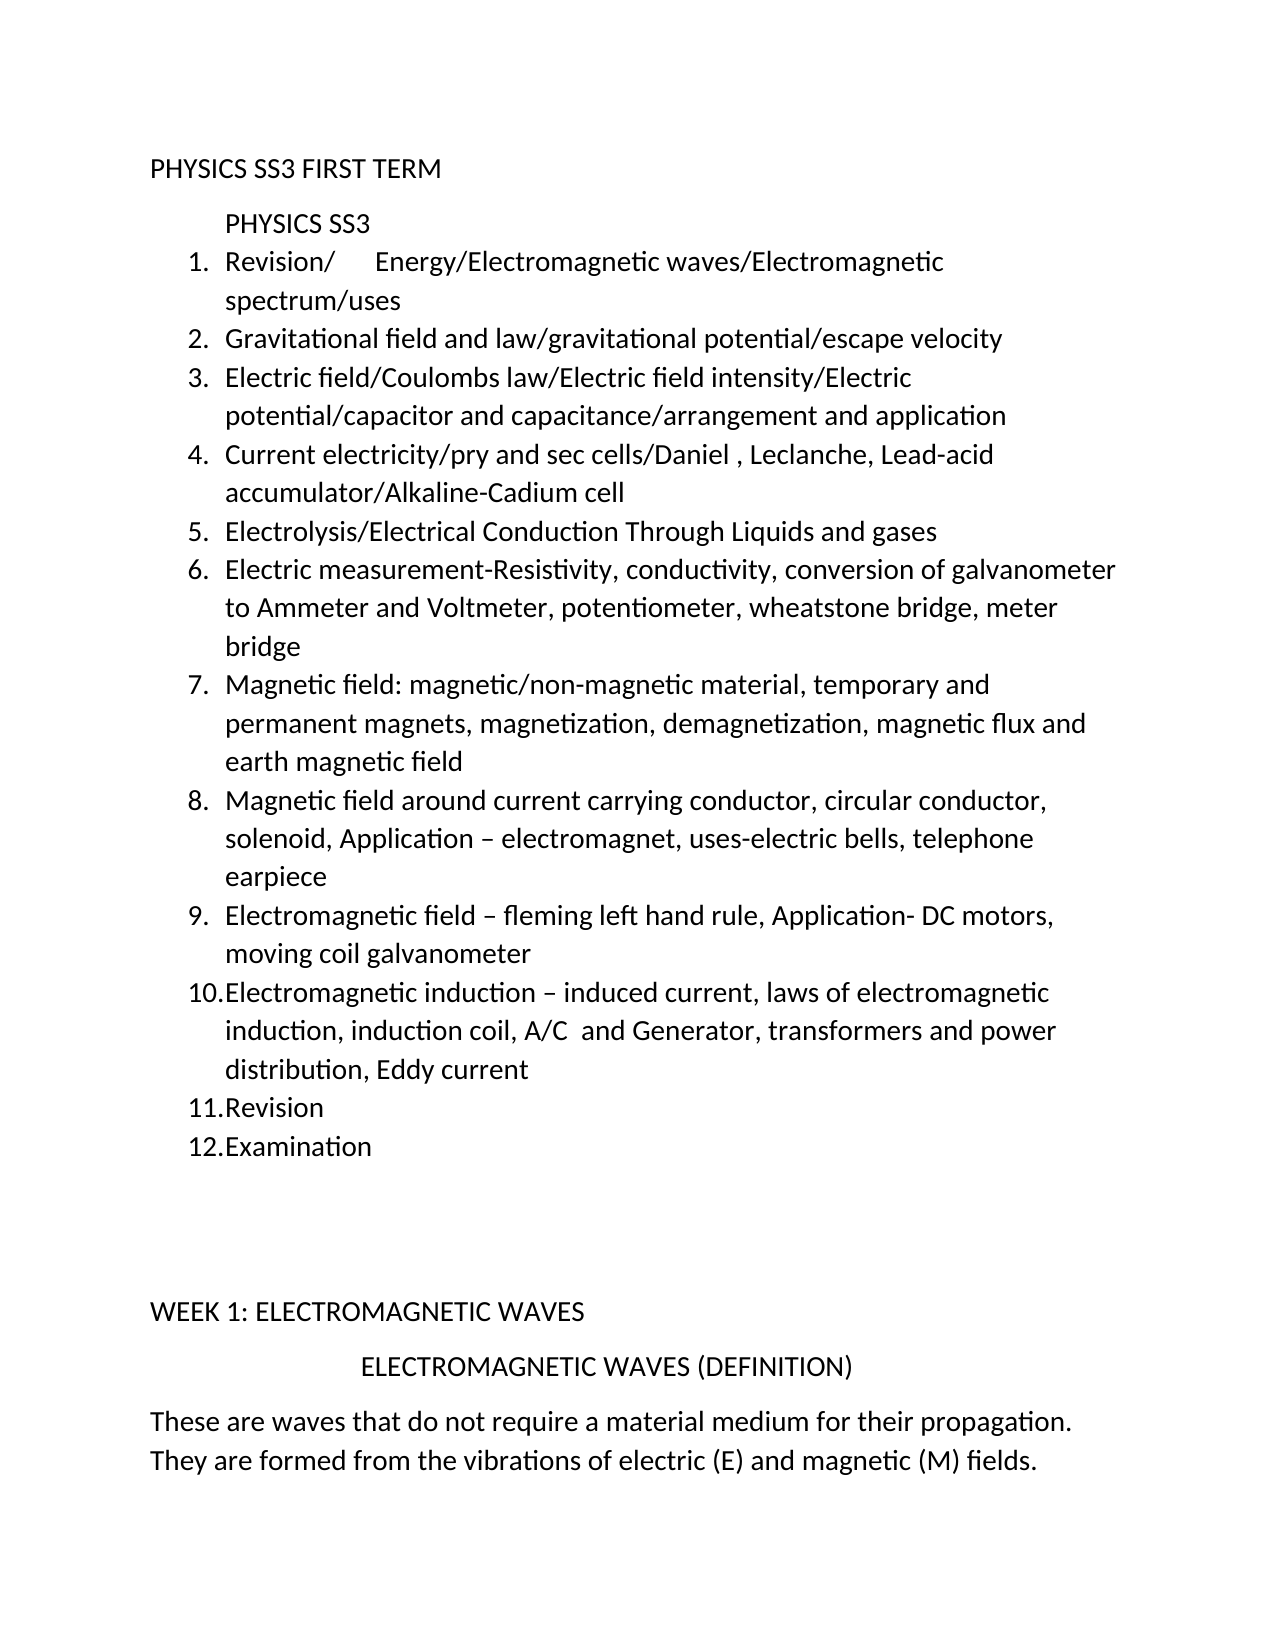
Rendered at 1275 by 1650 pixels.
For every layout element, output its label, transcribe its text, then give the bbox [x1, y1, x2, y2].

text WEEK 1: ELECTROMAGNETIC WAVES [150, 1293, 1125, 1328]
list Electrolysis/Electrical Conduction Through Liquids and gases [187, 513, 1125, 548]
list Gravitational field and law/gravitational potential/escape velocity [187, 320, 1125, 356]
list Electromagnetic induction – induced current, laws of electromagnetic induction, induction coil, A/C and Generator, transformers and power distribution, Eddy current [187, 974, 1125, 1086]
text PHYSICS SS3 FIRST TERM [150, 150, 1125, 186]
text These are waves that do not require a material medium for their propagation. They are formed from the vibrations of electric (E) and magnetic (M) fields. [150, 1403, 1125, 1477]
list Electric measurement-Resistivity, conductivity, conversion of galvanometer to Ammeter and Voltmeter, potentiometer, wheatstone bridge, meter bridge [187, 551, 1125, 663]
list PHYSICS SS3 [225, 205, 1125, 241]
list Electric field/Coulombs law/Electric field intensity/Electric potential/capacitor and capacitance/arrangement and application [187, 359, 1125, 433]
list Examination [187, 1128, 1125, 1163]
list Magnetic field around current carrying conductor, circular conductor, solenoid, Application – electromagnet, uses-electric bells, telephone earpiece [187, 782, 1125, 894]
list Magnetic field: magnetic/non-magnetic material, temporary and permanent magnets, magnetization, demagnetization, magnetic flux and earth magnetic field [187, 666, 1125, 779]
list Current electricity/pry and sec cells/Daniel , Leclanche, Lead-acid accumulator/Alkaline-Cadium cell [187, 436, 1125, 510]
list Revision/ Energy/Electromagnetic waves/Electromagnetic spectrum/uses [187, 243, 1125, 318]
text ELECTROMAGNETIC WAVES (DEFINITION) [150, 1348, 1125, 1384]
list Revision [187, 1089, 1125, 1125]
list Electromagnetic field – fleming left hand rule, Application- DC motors, moving coil galvanometer [187, 897, 1125, 971]
